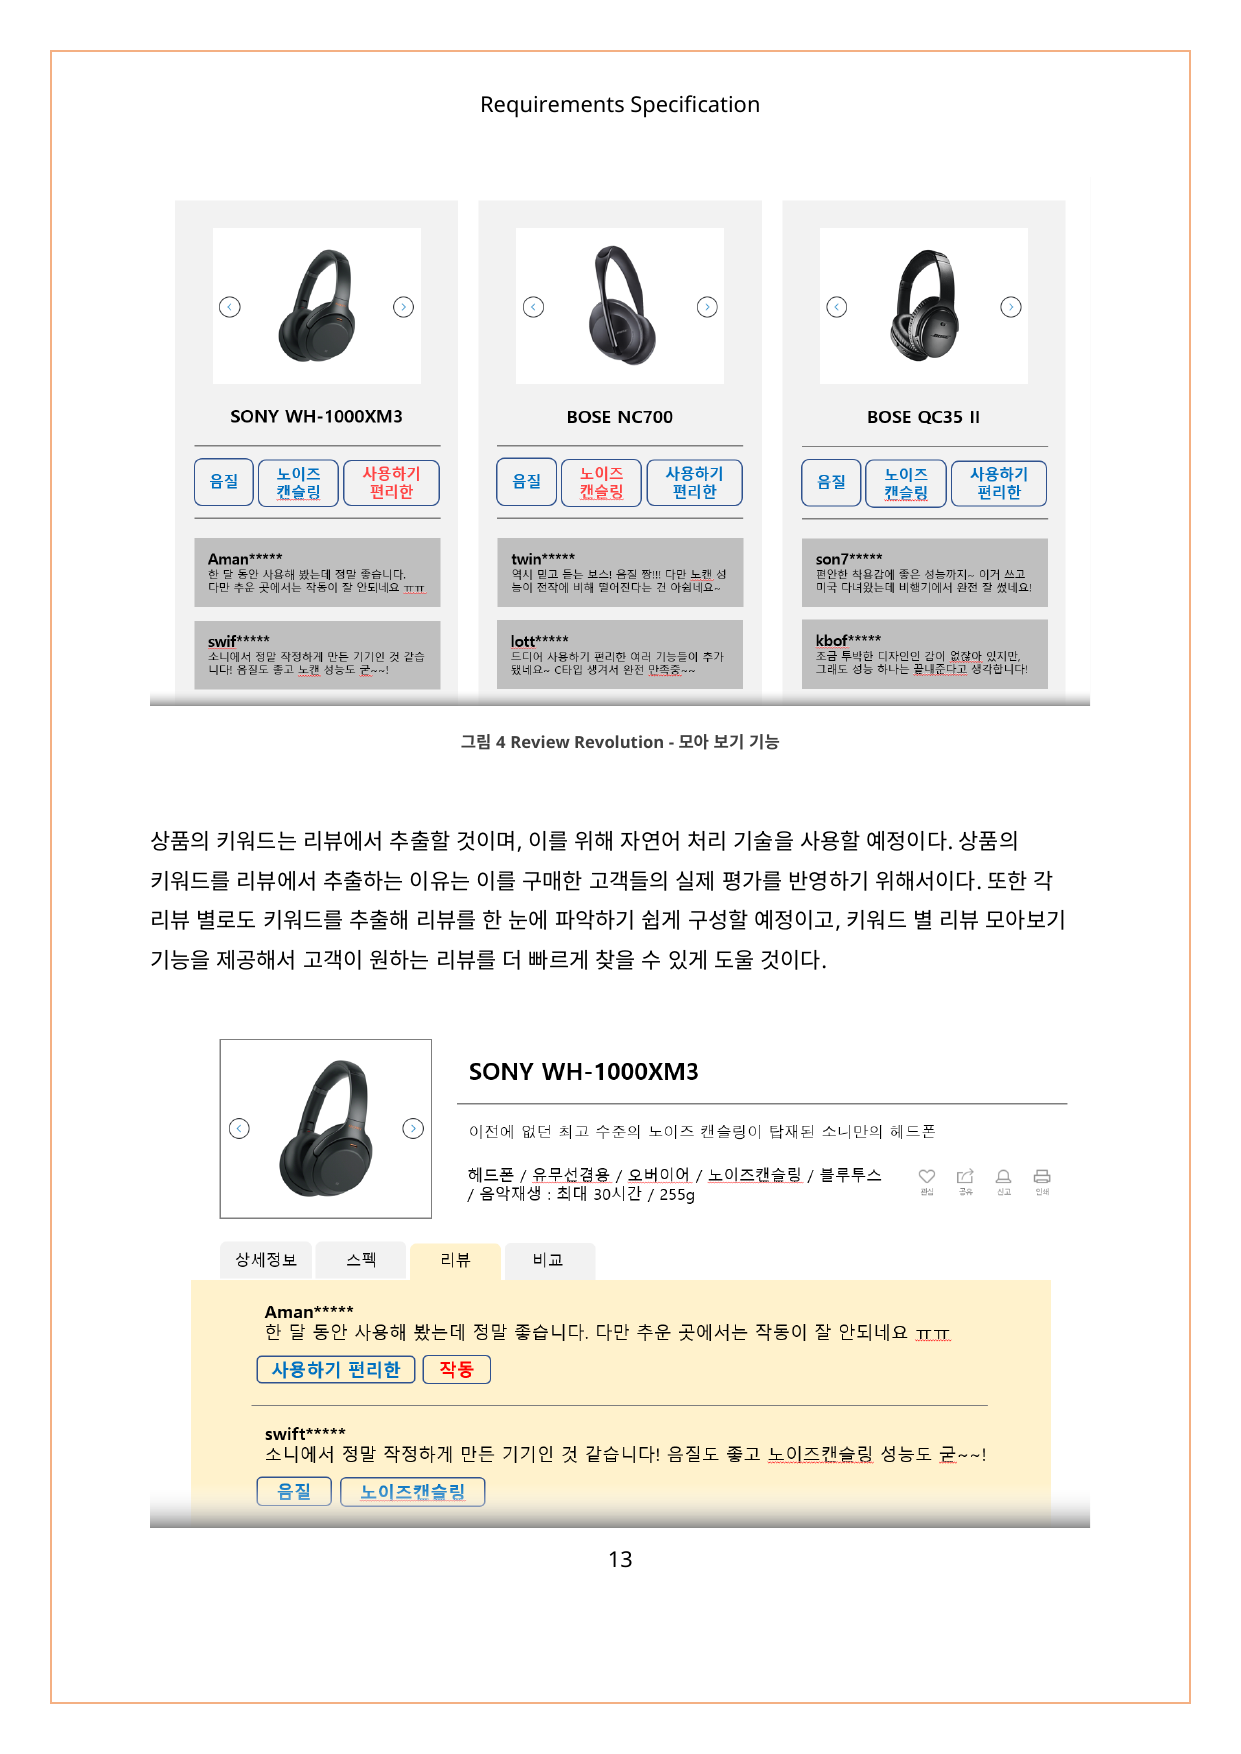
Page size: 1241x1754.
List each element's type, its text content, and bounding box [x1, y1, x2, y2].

picture [150, 999, 1091, 1528]
text 그림 4 Review Revolution - 모아 보기 기능 [150, 729, 1090, 753]
picture [150, 177, 1091, 706]
text 상품의 키워드는 리뷰에서 추출할 것이며, 이를 위해 자연어 처리 기술을 사용할 예정이다. 상품의 키워드를 리뷰에서 추출하는 이유는 이를 구매한 고객들의 실제 평가를 반영하기 위해서이다. 또한 각 리뷰 별로도 키워드를 추출해 리뷰를 한 눈에 파악하기 쉽게 구성할 예정이고, 키워드 별 리뷰 모아보기 기능을 제공해서 고객이 원하는 리뷰를 더 빠르게 찾을 수 있게 도울 것이다. [150, 824, 1090, 975]
